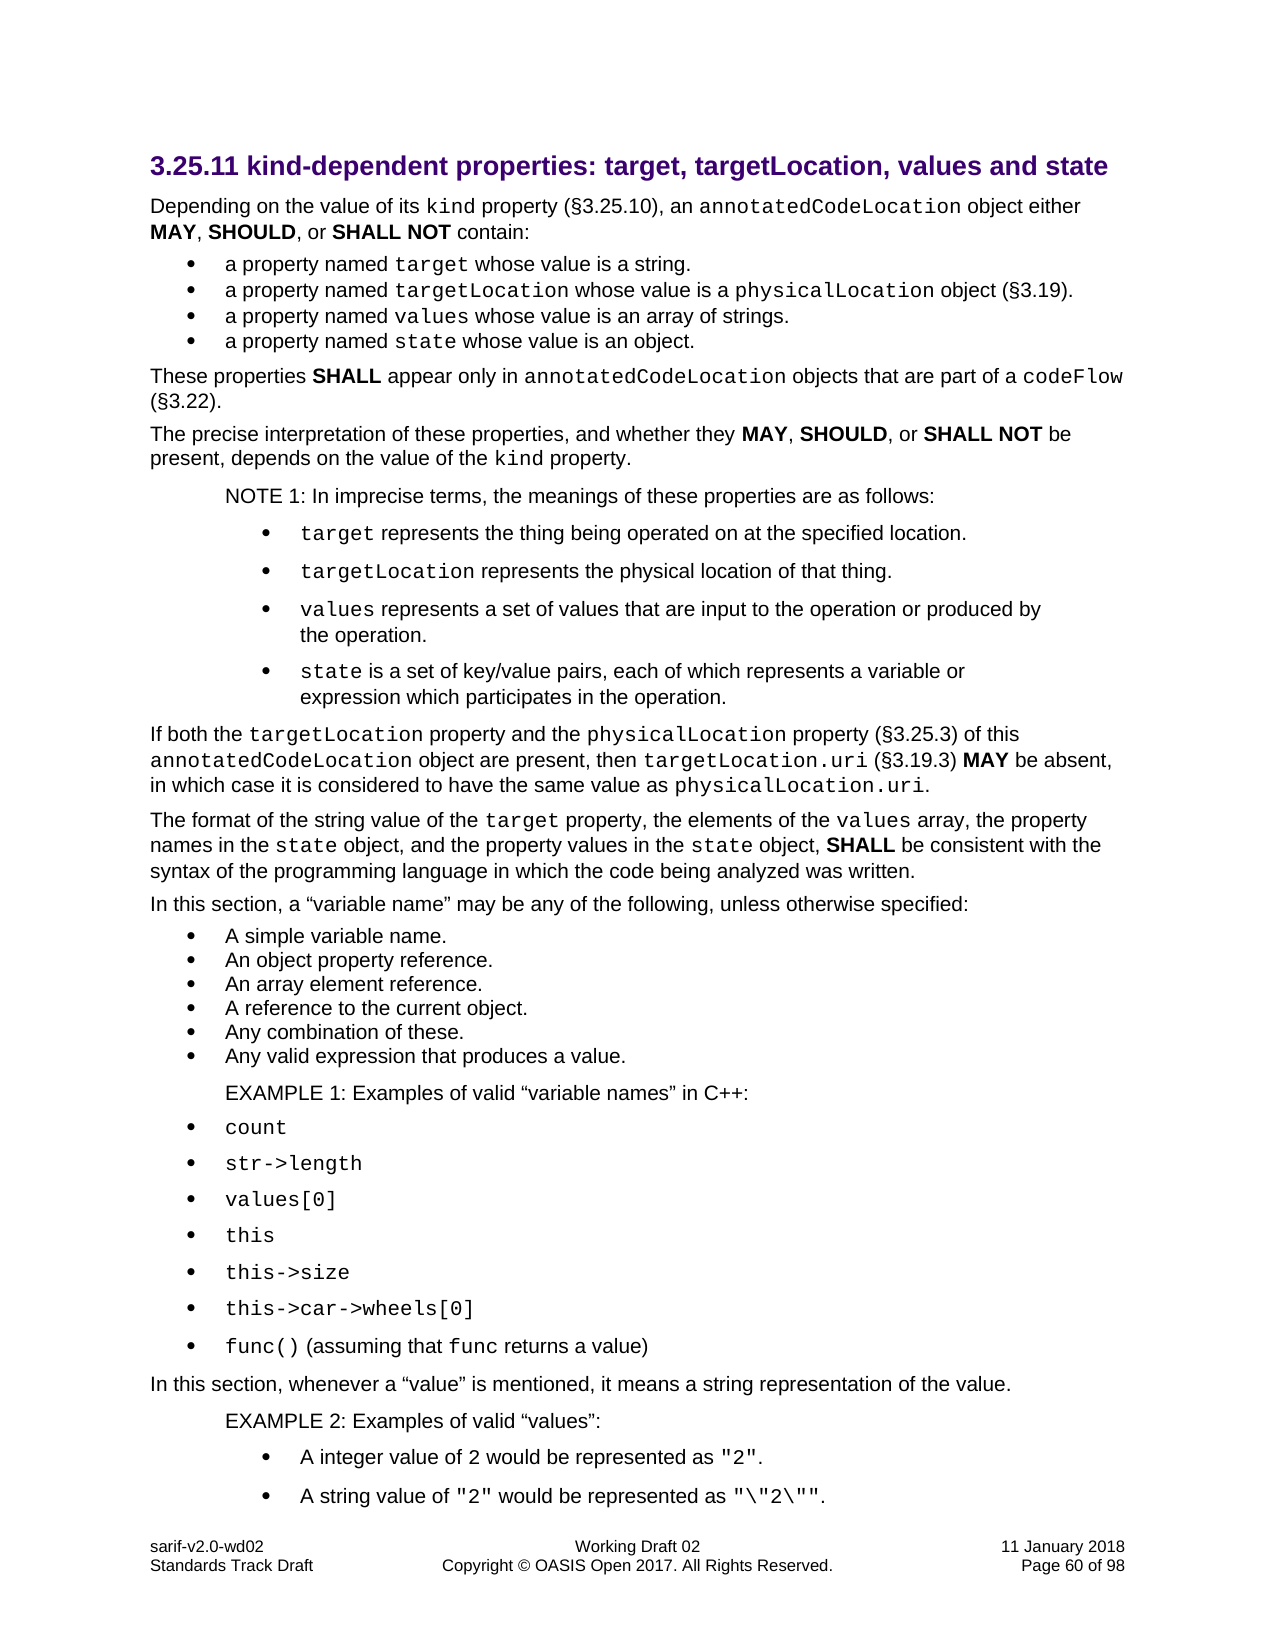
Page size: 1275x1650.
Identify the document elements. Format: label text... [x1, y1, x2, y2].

text The format of the string value of the target property, the elements of the values array, the property names in the state object, and the property values in the state object, SHALL be consistent with the syntax of the programming language in which the code being analyzed was written. [150, 807, 1125, 883]
text The precise interpretation of these properties, and whether they MAY, SHOULD, or SHALL NOT be present, depends on the value of the kind property. [150, 422, 1125, 471]
text In this section, a “variable name” may be any of the following, unless otherwise specified: [150, 891, 1125, 915]
list a property named targetLocation whose value is a physicalLocation object (§3.19). [187, 278, 1125, 303]
list Any combination of these. [187, 1020, 1125, 1044]
list A string value of "2" would be represented as "\"2\"". [262, 1483, 1050, 1509]
list An array element reference. [187, 972, 1125, 996]
list this [187, 1226, 1050, 1249]
list A simple variable name. [187, 924, 1125, 948]
text If both the targetLocation property and the physicalLocation property (§3.25.3) of this annotatedCodeLocation object are present, then targetLocation.uri (§3.19.3) MAY be absent, in which case it is considered to have the same value as physicalLocation.uri. [150, 722, 1125, 799]
list target represents the thing being operated on at the specified location. [262, 520, 1050, 546]
list a property named values whose value is an array of strings. [187, 303, 1125, 329]
text In this section, whenever a “value” is mentioned, it means a string representation of the value. [150, 1372, 1125, 1396]
list this->car->wheels[0] [187, 1298, 1050, 1321]
list a property named target whose value is a string. [187, 252, 1125, 278]
list this->size [187, 1262, 1050, 1285]
list str->length [187, 1153, 1050, 1177]
text Depending on the value of its kind property (§3.25.10), an annotatedCodeLocation object either MAY, SHOULD, or SHALL NOT contain: [150, 194, 1125, 243]
text NOTE 1: In imprecise terms, the meanings of these properties are as follows: [225, 484, 1050, 508]
text These properties SHALL appear only in annotatedCodeLocation objects that are part of a codeFlow (§3.22). [150, 363, 1125, 413]
list An object property reference. [187, 948, 1125, 972]
text EXAMPLE 2: Examples of valid “values”: [225, 1409, 1050, 1433]
list targetLocation represents the physical location of that thing. [262, 559, 1050, 584]
list a property named state whose value is an object. [187, 329, 1125, 355]
subtitle kind-dependent properties: target, targetLocation, values and state [150, 150, 1125, 181]
list state is a set of key/value pairs, each of which represents a variable or expression which participates in the operation. [262, 659, 1050, 709]
text EXAMPLE 1: Examples of valid “variable names” in C++: [225, 1081, 1050, 1104]
list count [187, 1117, 1050, 1141]
list A reference to the current object. [187, 996, 1125, 1020]
list values represents a set of values that are input to the operation or produced by the operation. [262, 597, 1050, 647]
list Any valid expression that produces a value. [187, 1044, 1125, 1068]
list values[0] [187, 1189, 1050, 1213]
list func() (assuming that func returns a value) [187, 1334, 1050, 1360]
list A integer value of 2 would be represented as "2". [262, 1445, 1050, 1471]
